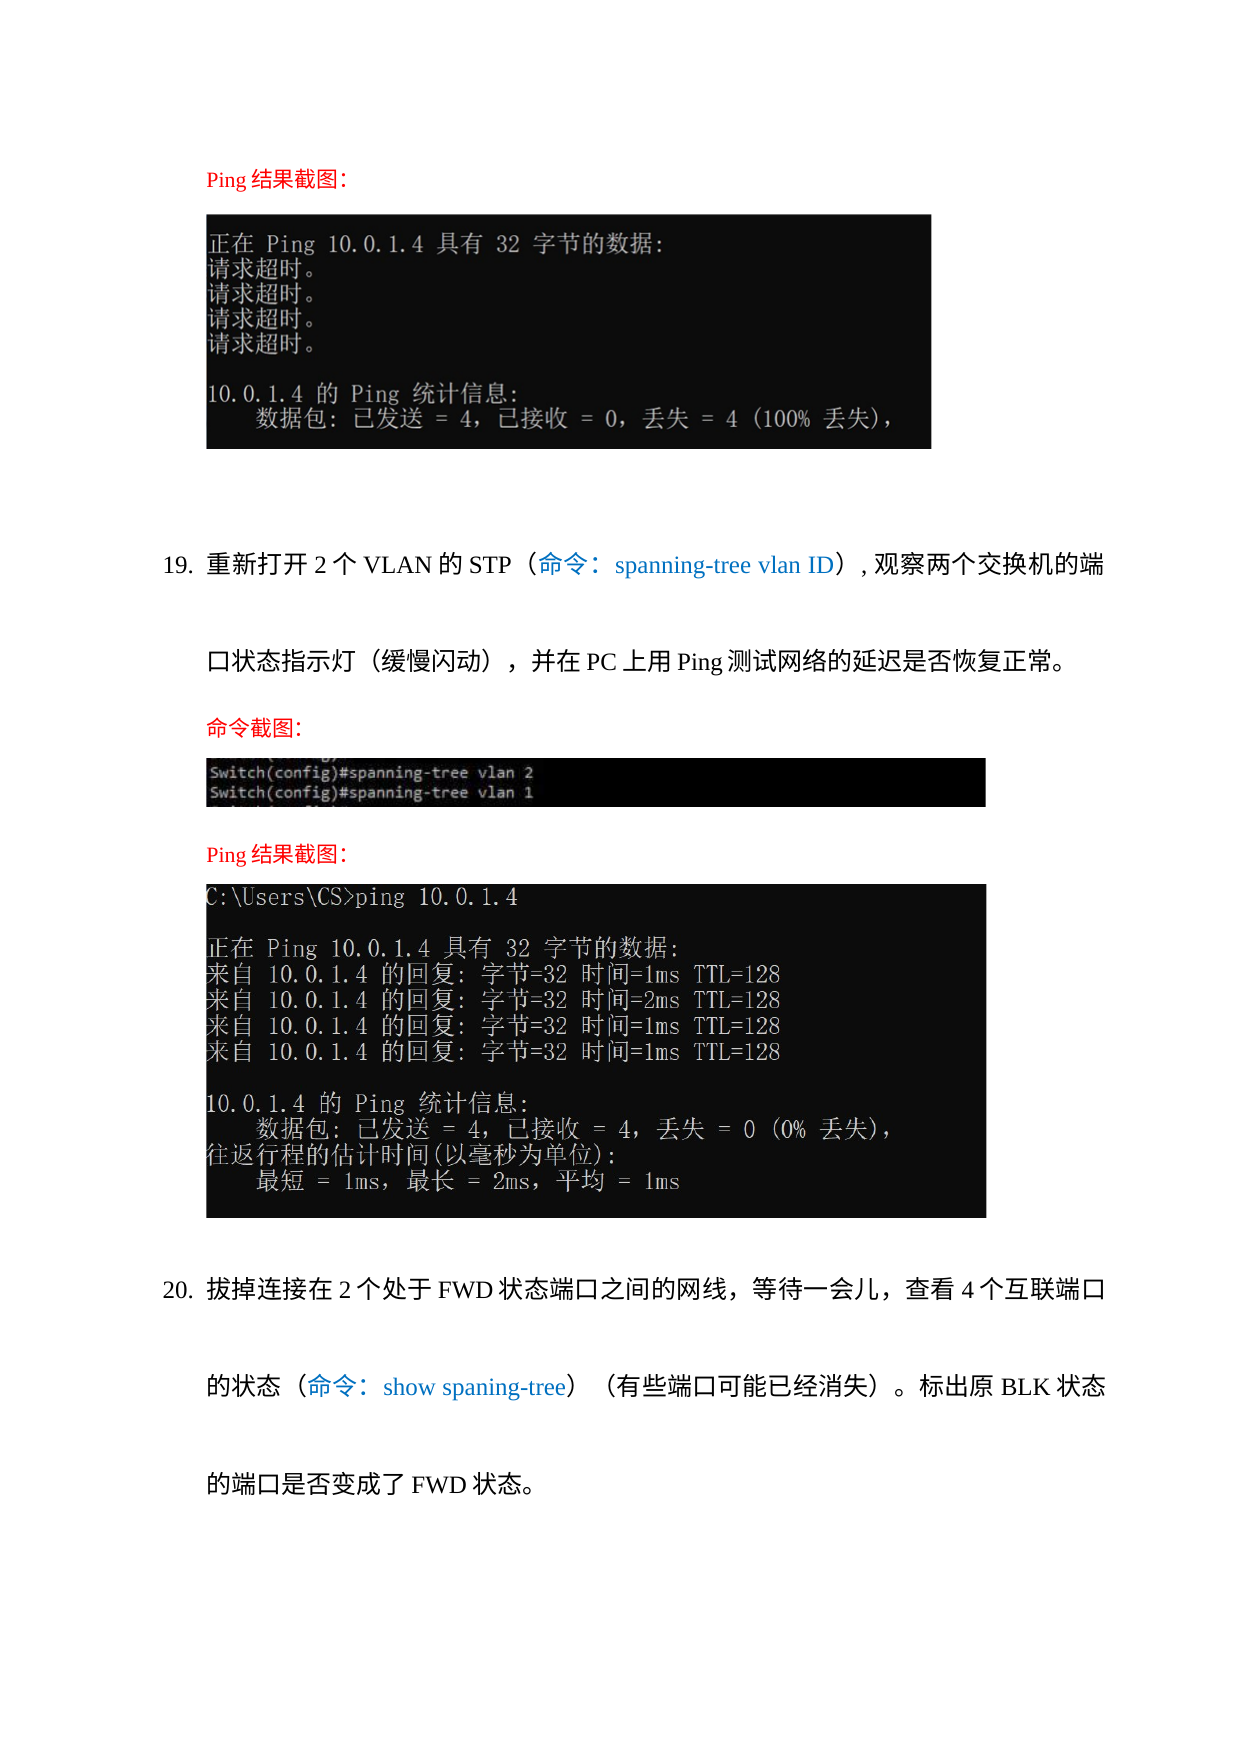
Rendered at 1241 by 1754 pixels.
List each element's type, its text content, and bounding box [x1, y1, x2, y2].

picture [206, 884, 987, 1218]
text Ping结果截图： [206, 836, 1106, 869]
picture [206, 210, 932, 449]
list 拔掉连接在2个处于FWD状态端口之间的网线，等待一会儿，查看4个互联端口的状态（命令：show spaning-tree）（有些端口可能已经消失）。标出原BLK状态的端口是否变成了FWD状态。 [162, 1255, 1106, 1515]
text Ping结果截图： [206, 162, 1106, 194]
text 命令截图： [206, 710, 1106, 743]
picture [206, 758, 986, 807]
list 重新打开2个VLAN的STP（命令：spanning-tree vlan ID）, 观察两个交换机的端口状态指示灯（缓慢闪动），并在PC上用Ping测试网络的延迟是否恢复正常。 [162, 530, 1106, 692]
